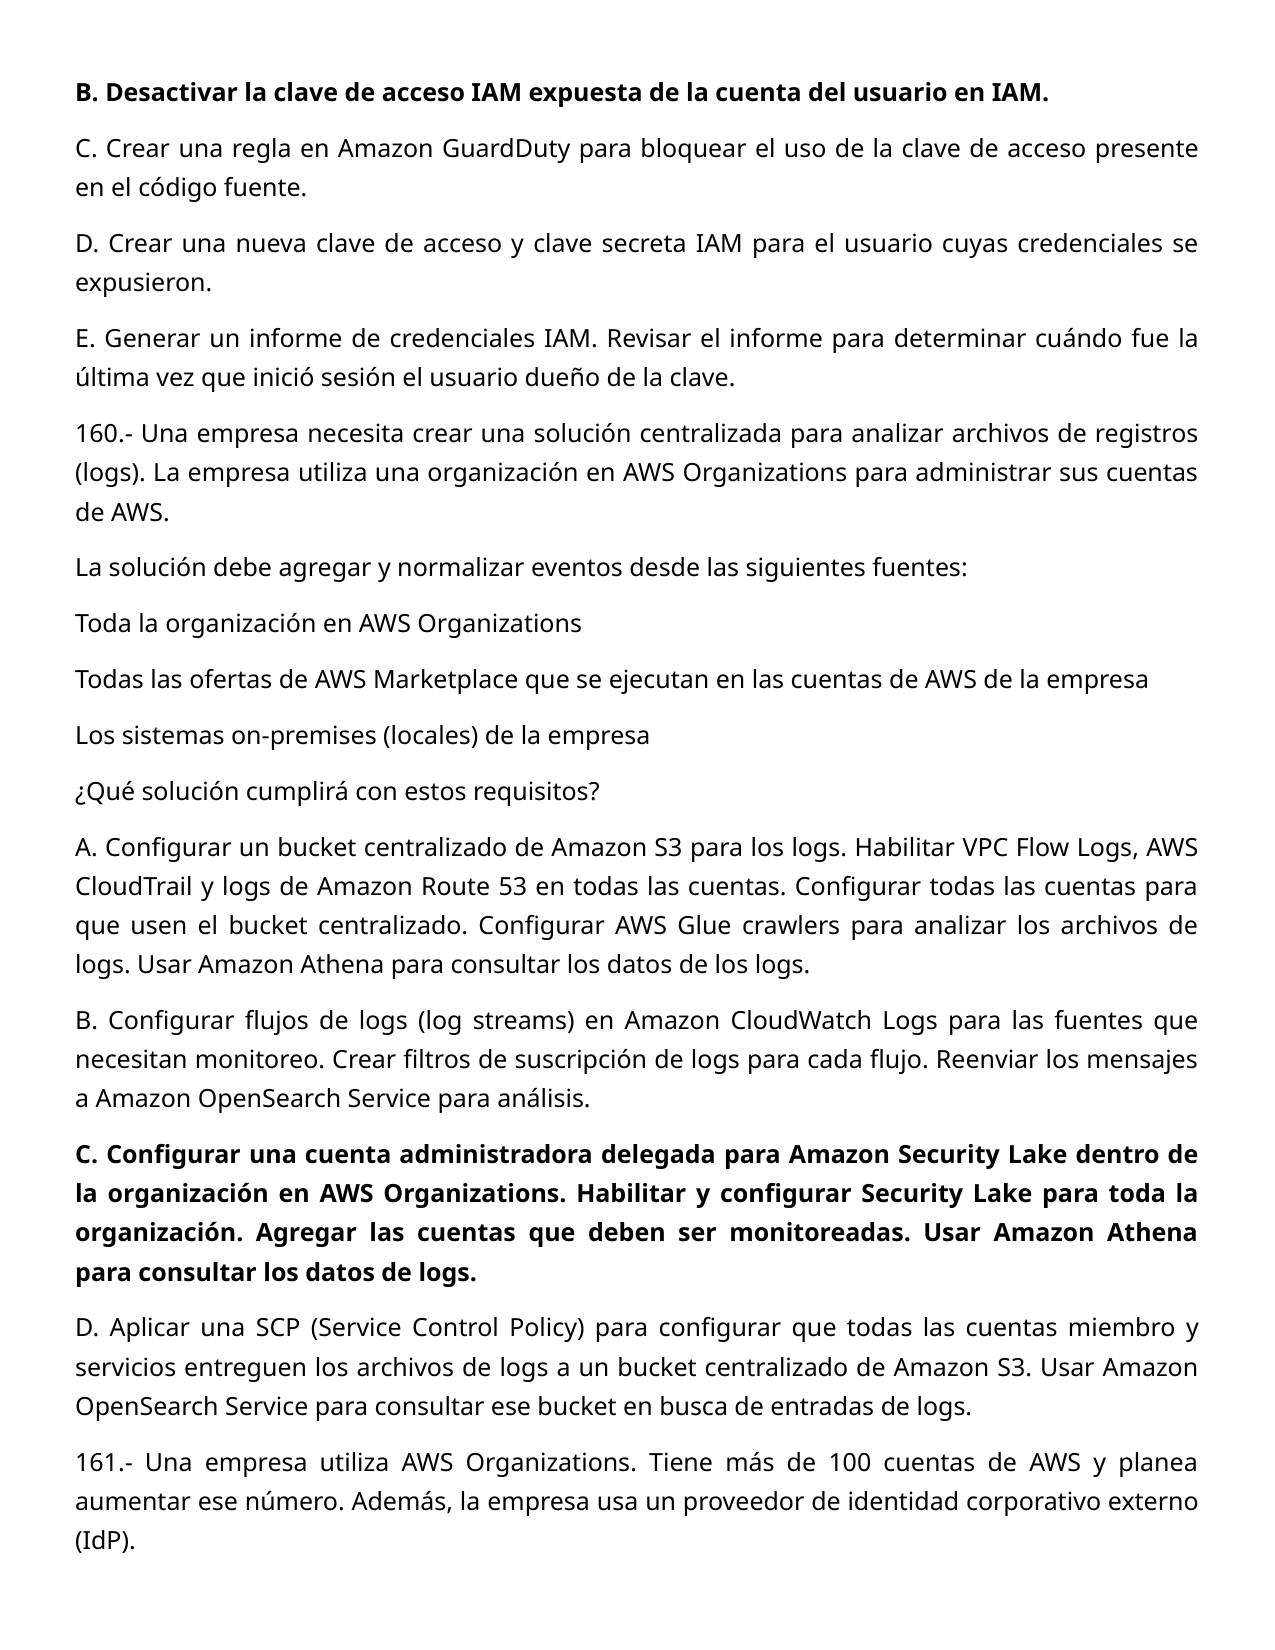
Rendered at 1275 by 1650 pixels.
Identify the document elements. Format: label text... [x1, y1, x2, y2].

text Los sistemas on-premises (locales) de la empresa [75, 717, 1200, 752]
text B. Desactivar la clave de acceso IAM expuesta de la cuenta del usuario en IAM. [75, 75, 1200, 109]
text D. Crear una nueva clave de acceso y clave secreta IAM para el usuario cuyas credenciales se expusieron. [75, 226, 1200, 299]
text ¿Qué solución cumplirá con estos requisitos? [75, 773, 1200, 807]
text A. Configurar un bucket centralizado de Amazon S3 para los logs. Habilitar VPC Flow Logs, AWS CloudTrail y logs de Amazon Route 53 en todas las cuentas. Configurar todas las cuentas para que usen el bucket centralizado. Configurar AWS Glue crawlers para analizar los archivos de logs. Usar Amazon Athena para consultar los datos de los logs. [75, 829, 1200, 981]
text Toda la organización en AWS Organizations [75, 606, 1200, 640]
text C. Crear una regla en Amazon GuardDuty para bloquear el uso de la clave de acceso presente en el código fuente. [75, 131, 1200, 204]
text E. Generar un informe de credenciales IAM. Revisar el informe para determinar cuándo fue la última vez que inició sesión el usuario dueño de la clave. [75, 321, 1200, 394]
text C. Configurar una cuenta administradora delegada para Amazon Security Lake dentro de la organización en AWS Organizations. Habilitar y configurar Security Lake para toda la organización. Agregar las cuentas que deben ser monitoreadas. Usar Amazon Athena para consultar los datos de logs. [75, 1137, 1200, 1288]
text 161.- Una empresa utiliza AWS Organizations. Tiene más de 100 cuentas de AWS y planea aumentar ese número. Además, la empresa usa un proveedor de identidad corporativo externo (IdP). [75, 1444, 1200, 1557]
text B. Configurar flujos de logs (log streams) en Amazon CloudWatch Logs para las fuentes que necesitan monitoreo. Crear filtros de suscripción de logs para cada flujo. Reenviar los mensajes a Amazon OpenSearch Service para análisis. [75, 1002, 1200, 1115]
text La solución debe agregar y normalizar eventos desde las siguientes fuentes: [75, 550, 1200, 584]
text D. Aplicar una SCP (Service Control Policy) para configurar que todas las cuentas miembro y servicios entreguen los archivos de logs a un bucket centralizado de Amazon S3. Usar Amazon OpenSearch Service para consultar ese bucket en busca de entradas de logs. [75, 1310, 1200, 1422]
text Todas las ofertas de AWS Marketplace que se ejecutan en las cuentas de AWS de la empresa [75, 662, 1200, 696]
text 160.- Una empresa necesita crear una solución centralizada para analizar archivos de registros (logs). La empresa utiliza una organización en AWS Organizations para administrar sus cuentas de AWS. [75, 416, 1200, 528]
